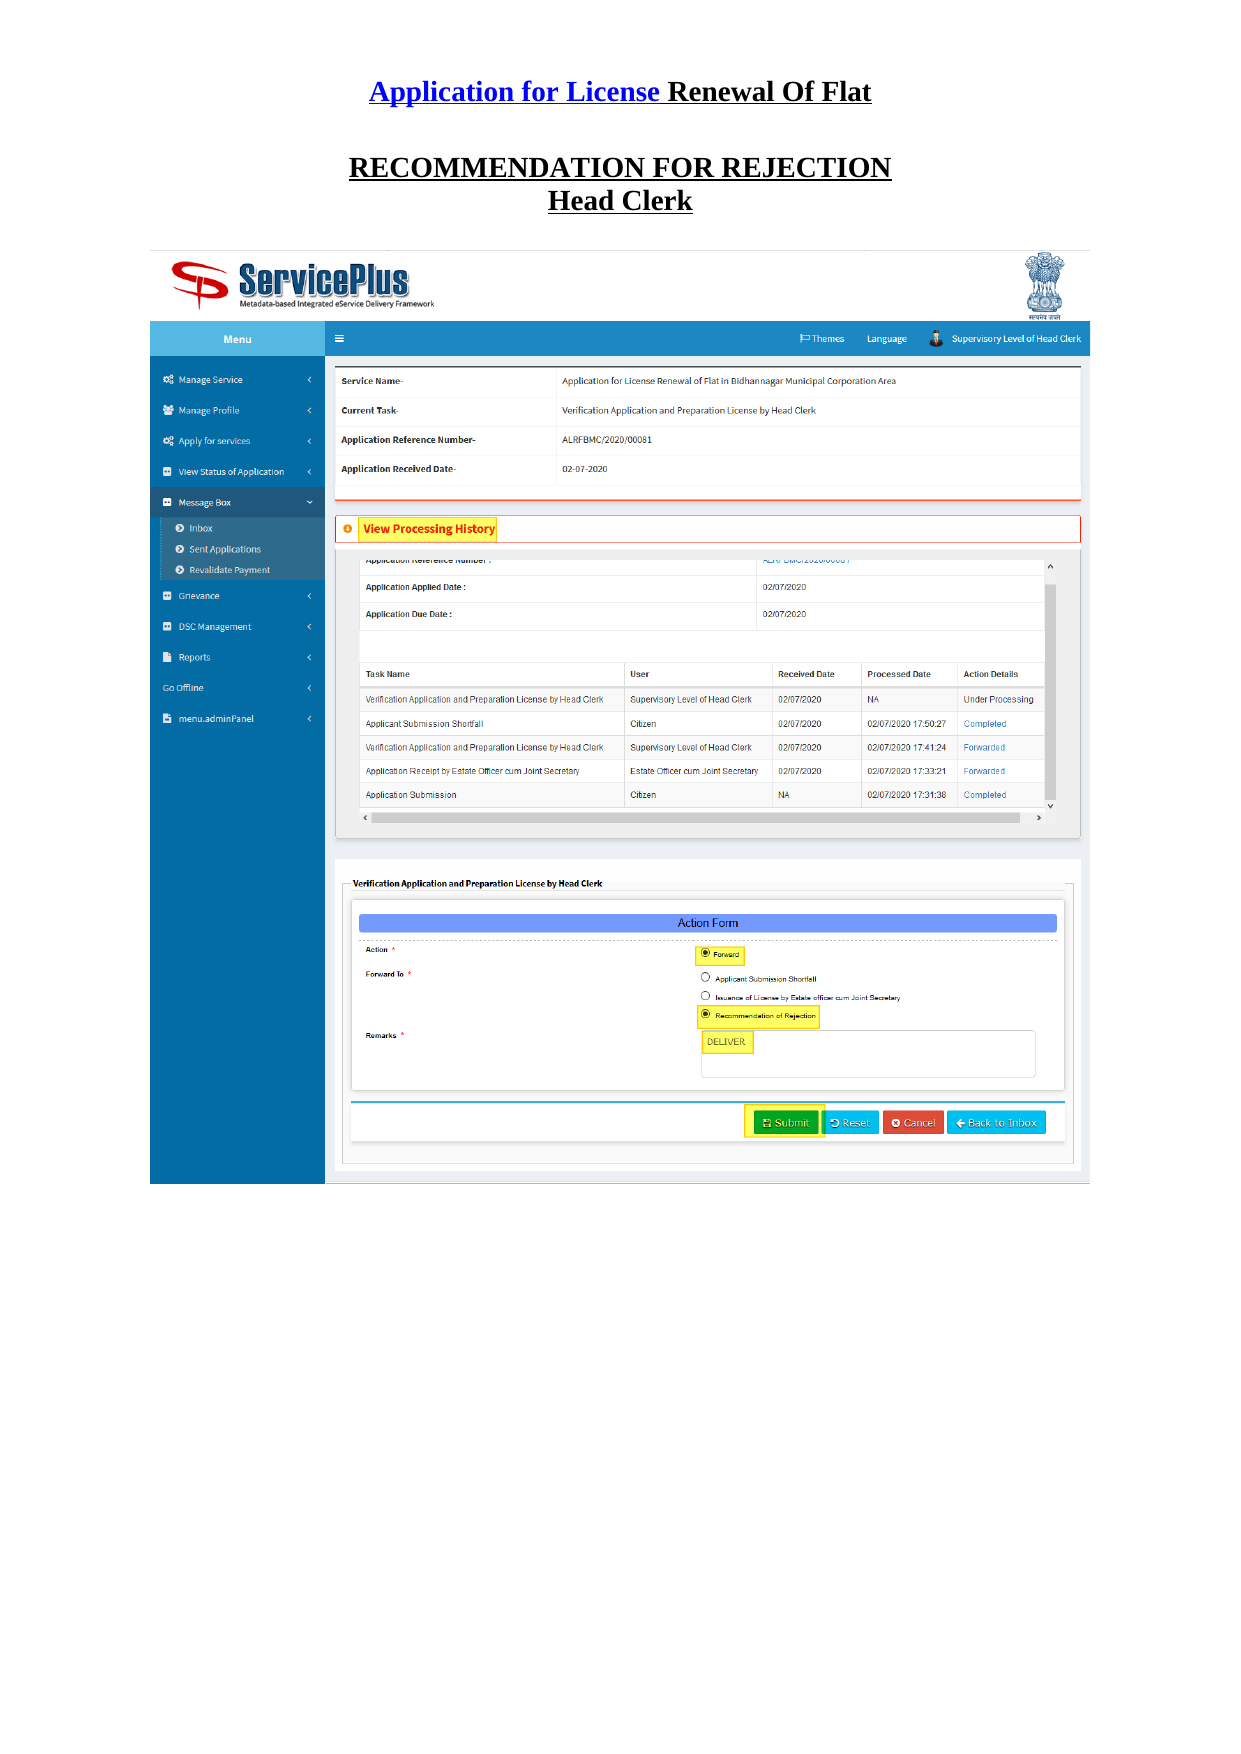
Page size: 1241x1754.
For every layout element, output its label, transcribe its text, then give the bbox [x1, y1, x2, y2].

text Head Clerk [150, 183, 1090, 217]
text RECOMMENDATION FOR REJECTION [150, 150, 1090, 183]
picture [150, 250, 1091, 1184]
